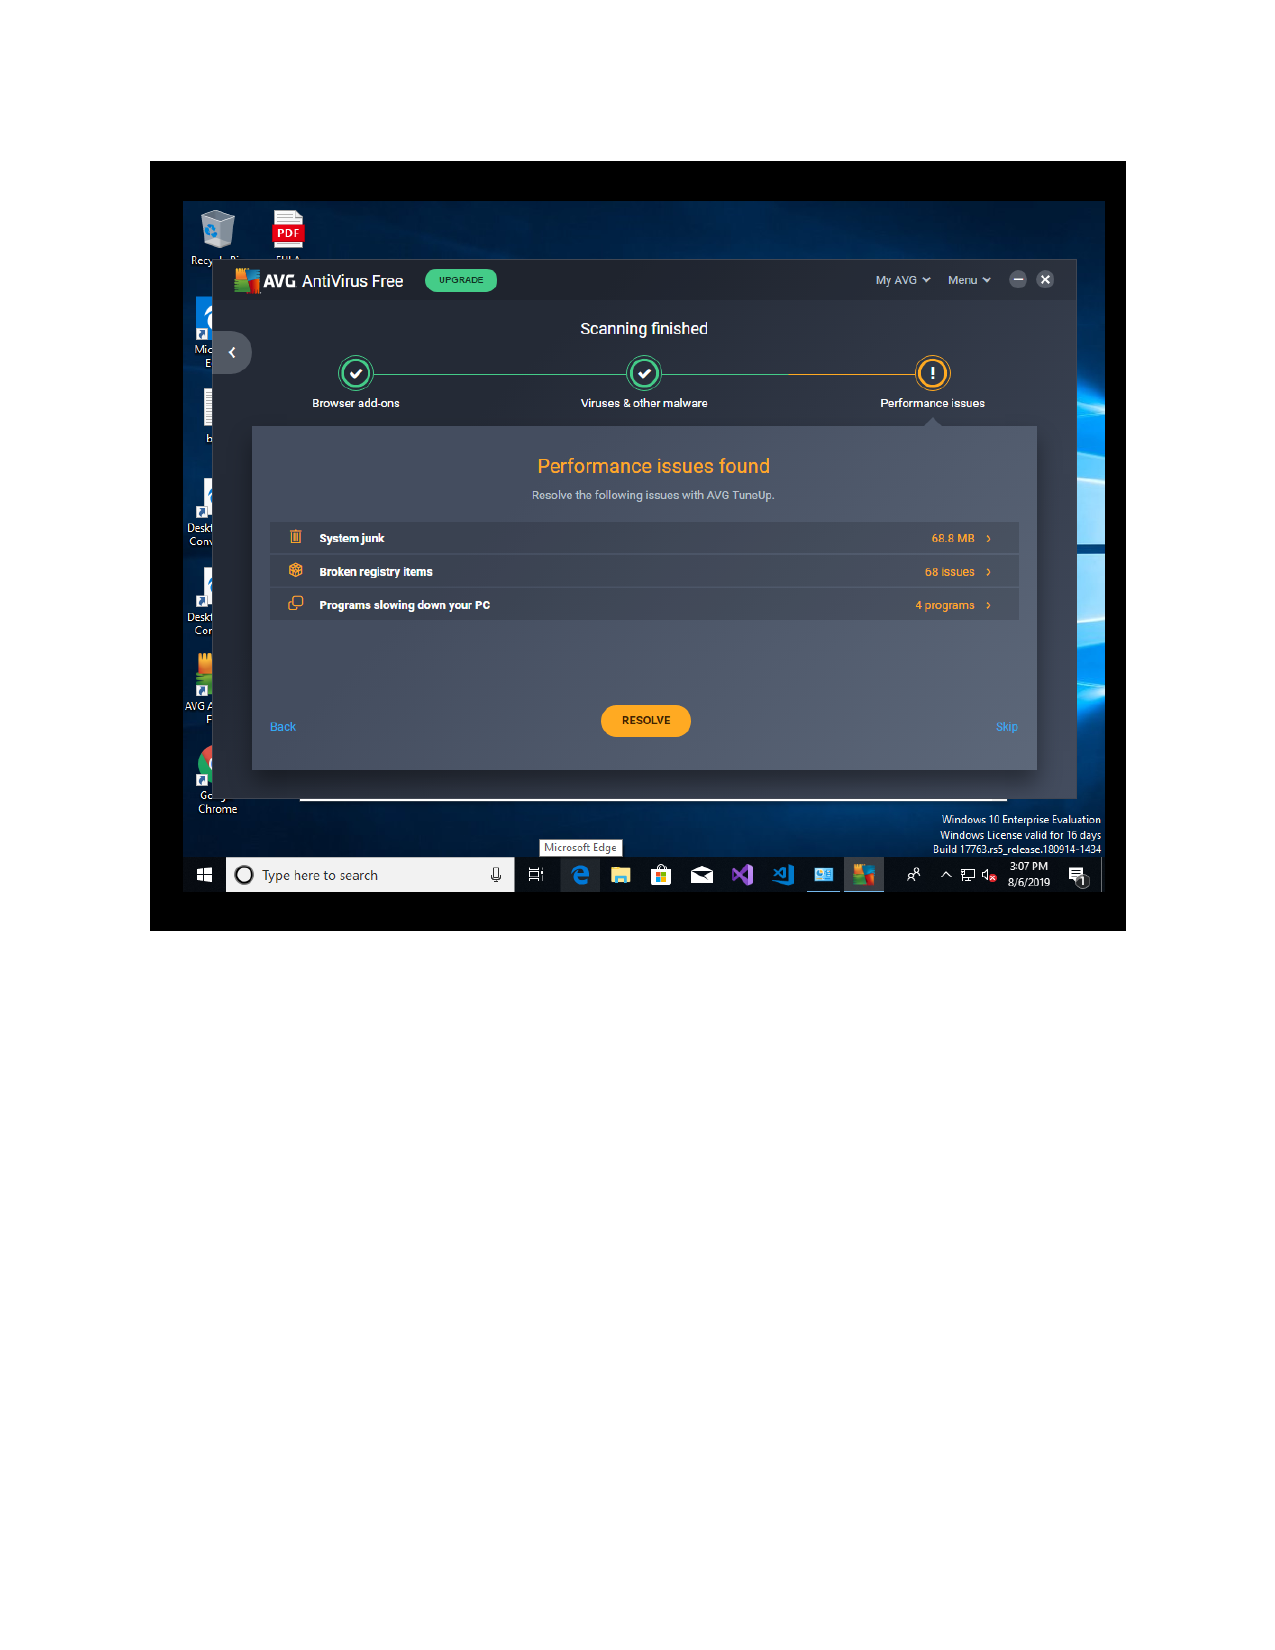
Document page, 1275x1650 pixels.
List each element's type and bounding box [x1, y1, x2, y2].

picture [150, 161, 1126, 931]
